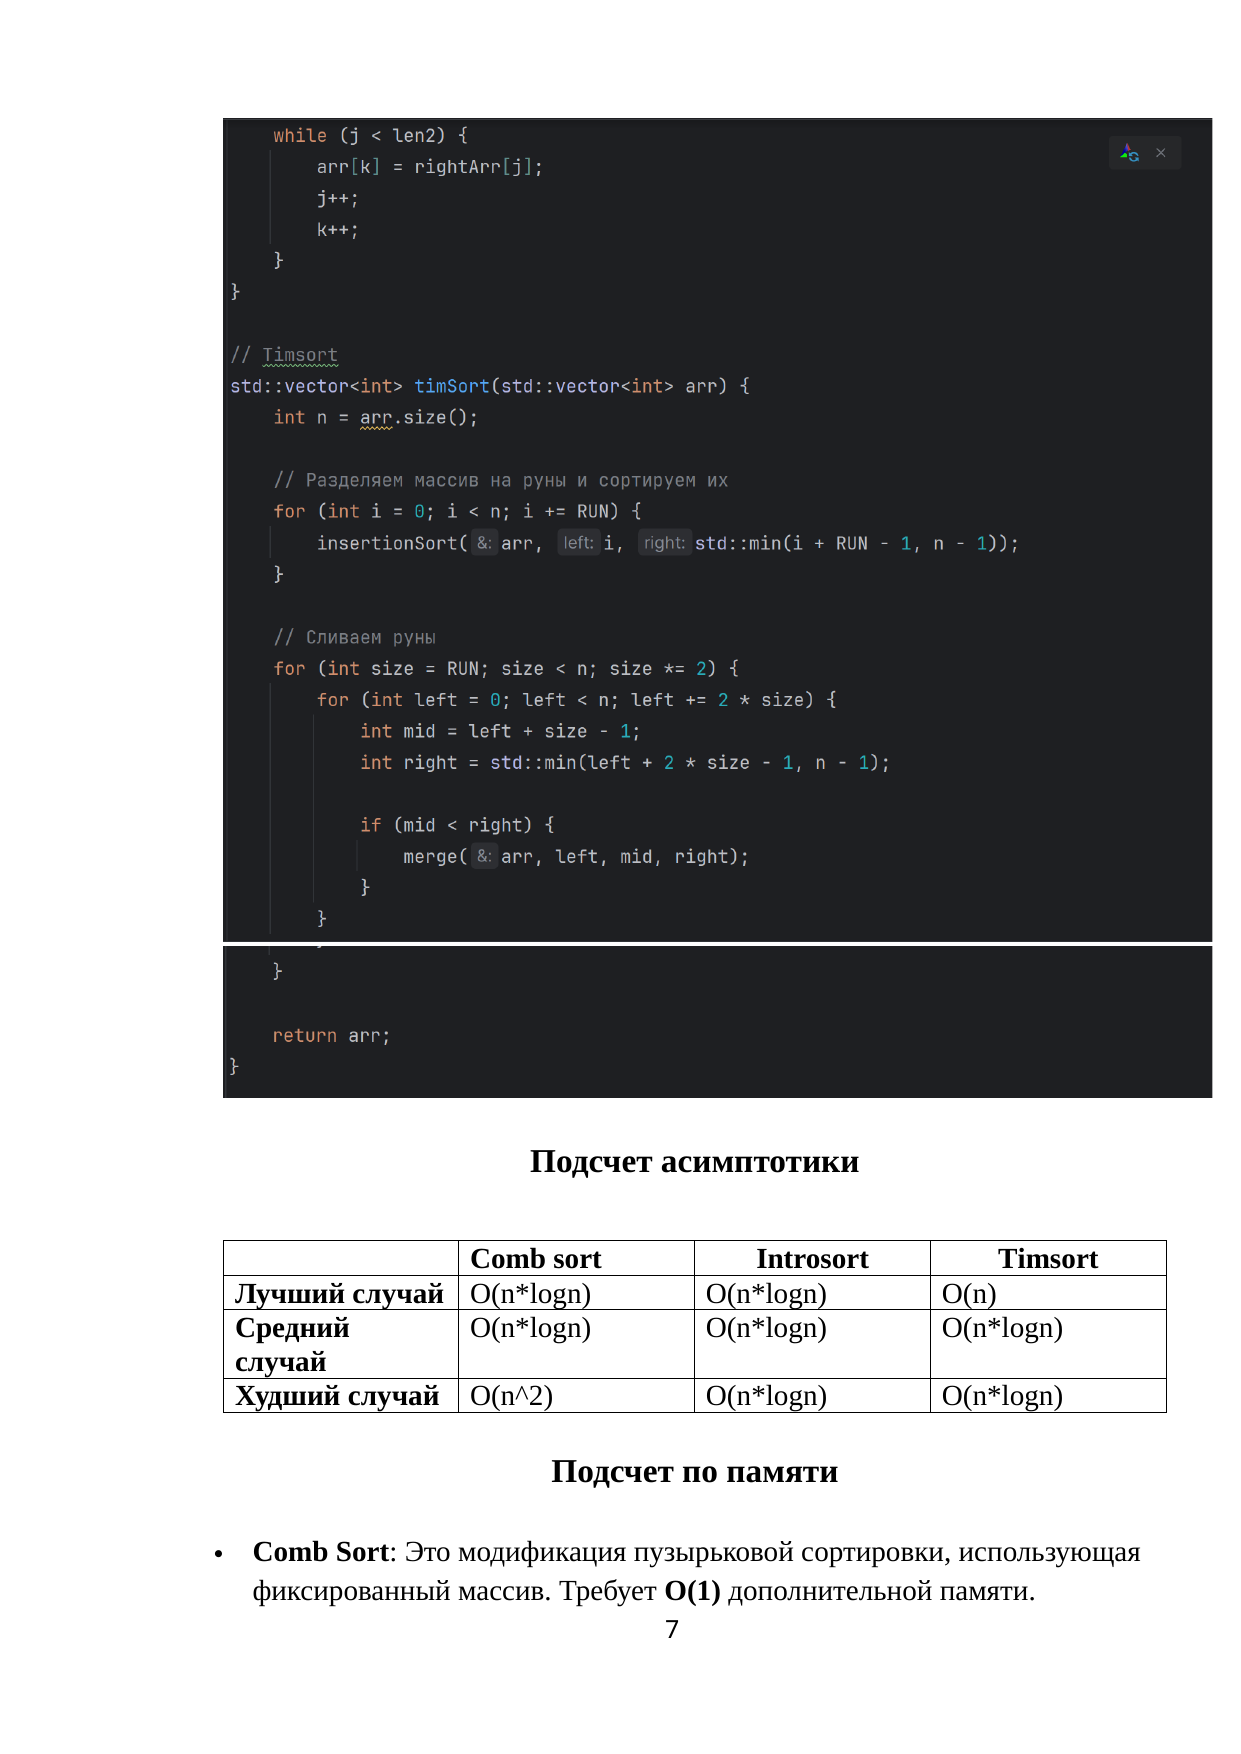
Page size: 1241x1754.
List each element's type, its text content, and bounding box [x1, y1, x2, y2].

table_cell Лучший случай [224, 1276, 458, 1309]
table_header Timsort [931, 1241, 1166, 1275]
table_cell O(n) [931, 1276, 1166, 1309]
table_header Comb sort [459, 1241, 694, 1275]
list Подсчет по памяти [223, 1452, 1167, 1490]
table_cell O(n*logn) [459, 1276, 694, 1309]
table_cell O(n^2) [459, 1379, 694, 1412]
table_cell O(n*logn) [931, 1310, 1166, 1377]
picture [223, 946, 1213, 1098]
table_cell O(n*logn) [931, 1379, 1166, 1412]
table_header Introsort [695, 1241, 930, 1275]
table_cell O(n*logn) [695, 1379, 930, 1412]
list Подсчет асимптотики [223, 1141, 1167, 1179]
table_cell Худший случай [224, 1379, 458, 1412]
list Comb Sort: Это модификация пузырьковой сортировки, использующая фиксированный массив. Требует O(1) дополнительной памяти. [215, 1534, 1167, 1606]
picture [223, 118, 1213, 942]
table_cell Средний случай [224, 1310, 458, 1377]
table_cell O(n*logn) [695, 1310, 930, 1377]
table_cell O(n*logn) [459, 1310, 694, 1377]
table_header [224, 1241, 458, 1275]
table_cell O(n*logn) [695, 1276, 930, 1309]
